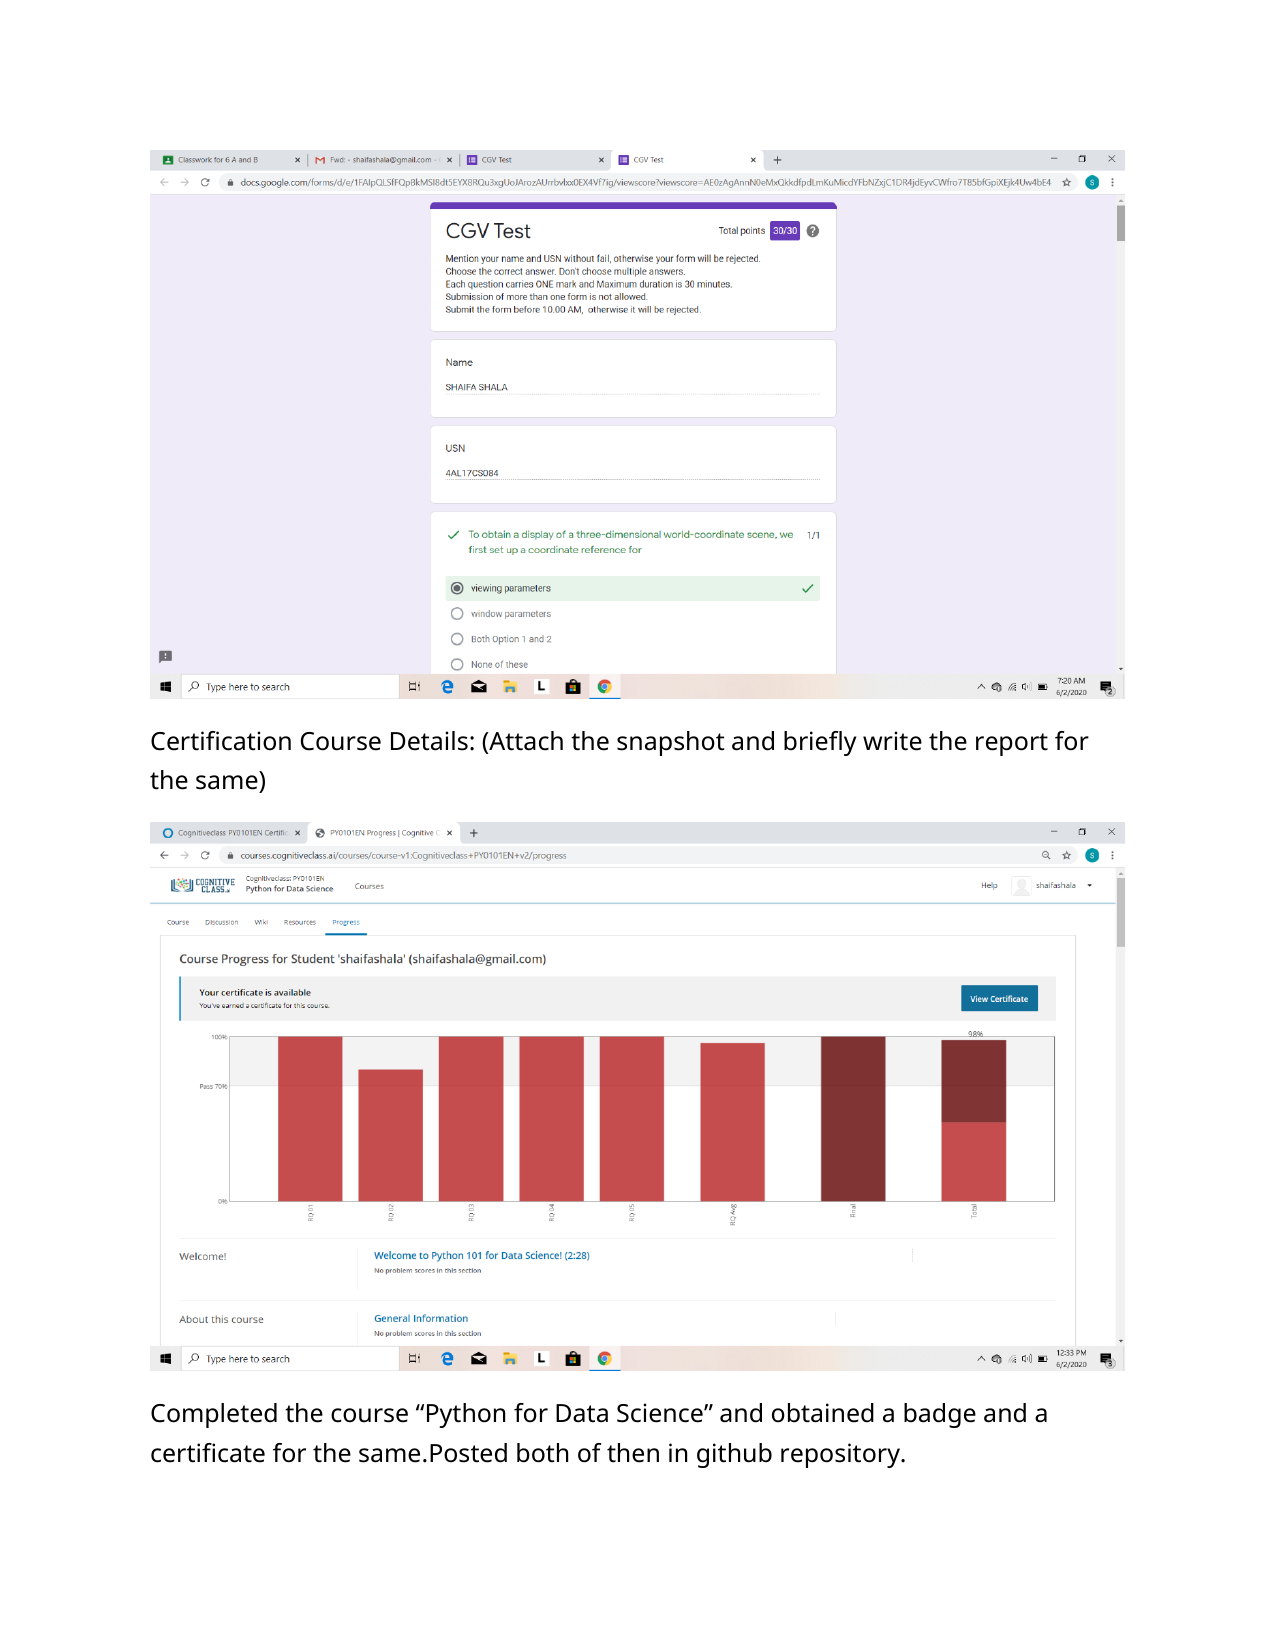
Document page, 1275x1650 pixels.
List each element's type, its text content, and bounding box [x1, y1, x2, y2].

picture [150, 822, 1125, 1371]
picture [150, 150, 1125, 699]
text Certification Course Details: (Attach the snapshot and briefly write the report for the same) [150, 723, 1125, 797]
text Completed the course “Python for Data Science” and obtained a badge and a certificate for the same.Posted both of then in github repository. [150, 1396, 1125, 1469]
